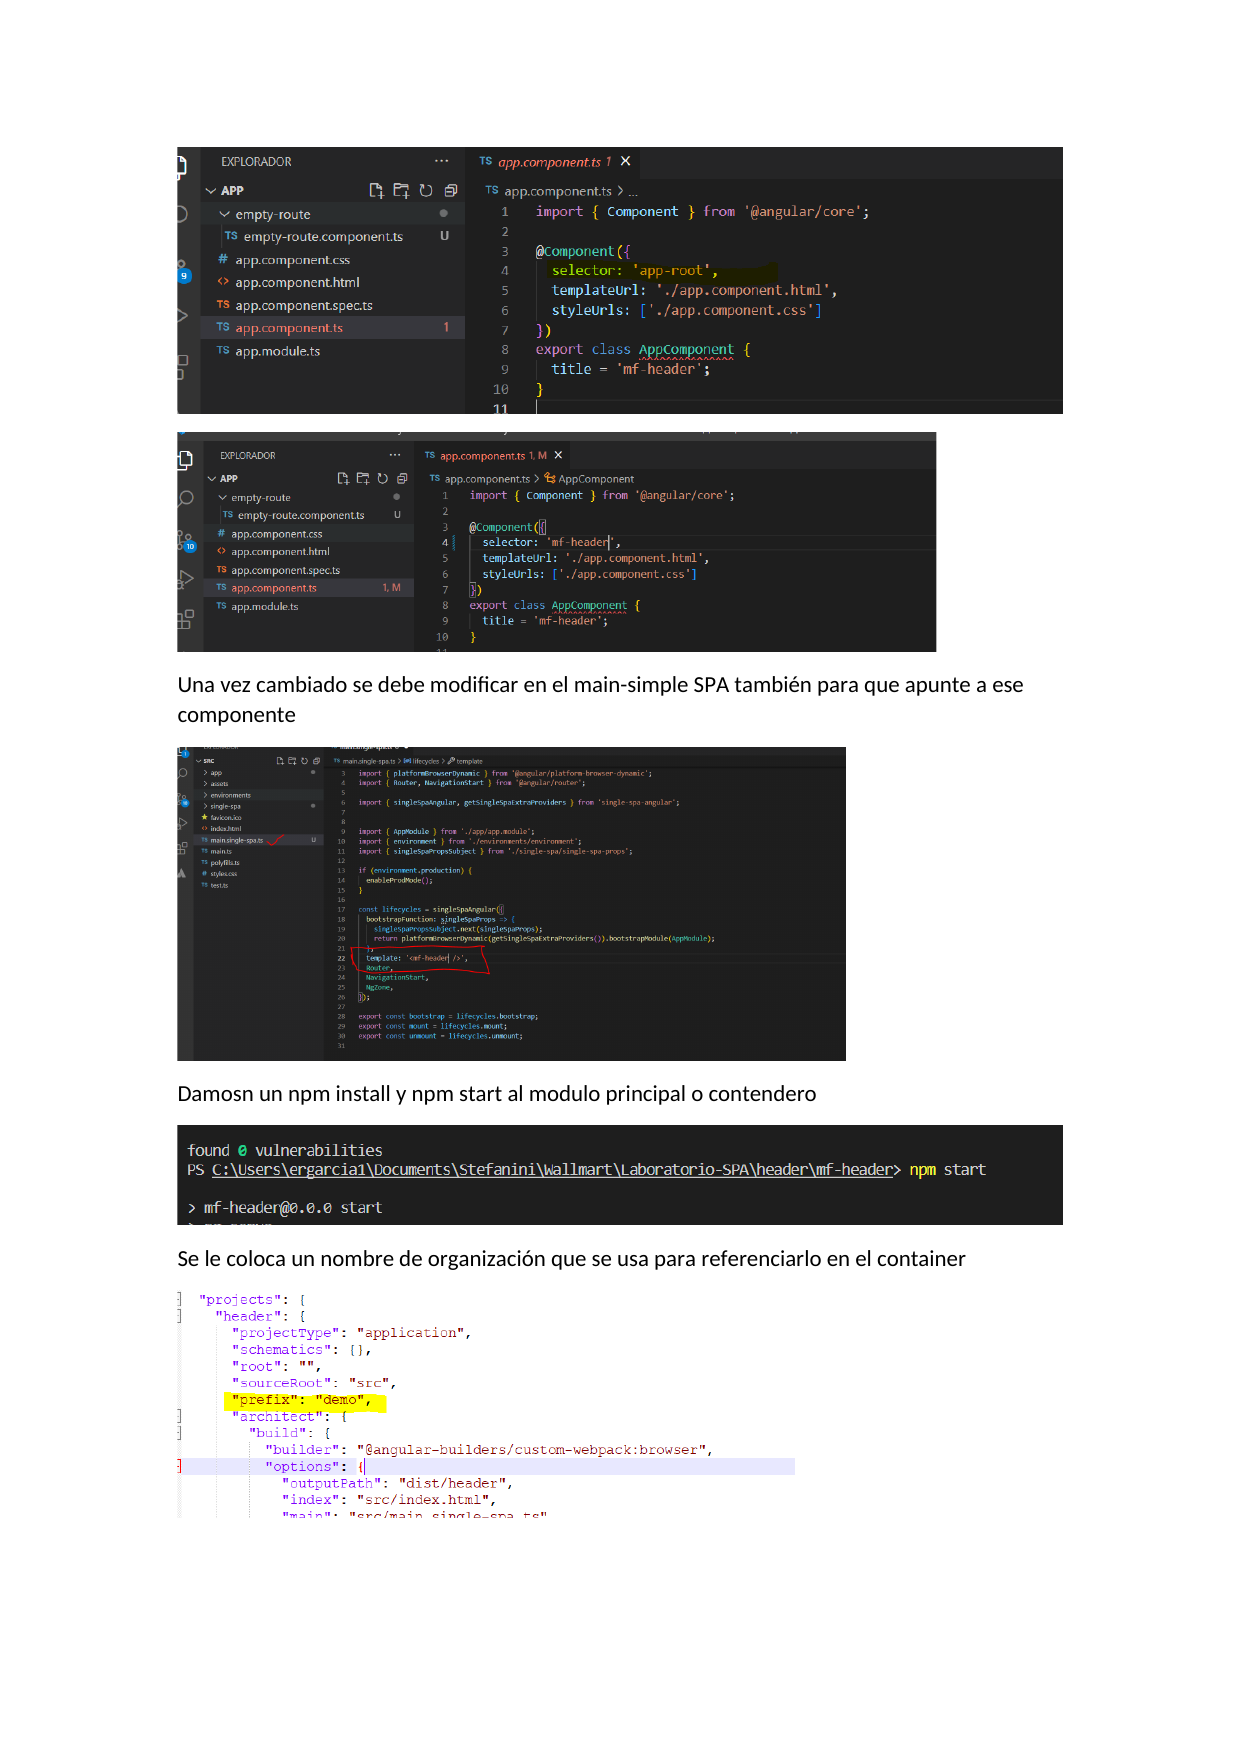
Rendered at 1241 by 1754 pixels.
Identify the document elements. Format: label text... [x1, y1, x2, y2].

text Damosn un npm install y npm start al modulo principal o contendero [177, 1079, 1063, 1107]
picture [177, 1290, 795, 1518]
picture [177, 747, 846, 1061]
picture [177, 147, 1063, 414]
text Una vez cambiado se debe modificar en el main-simple SPA también para que apunte a ese componente [177, 670, 1063, 728]
picture [177, 432, 937, 652]
picture [177, 1125, 1063, 1225]
text Se le coloca un nombre de organización que se usa para referenciarlo en el container [177, 1244, 1063, 1272]
